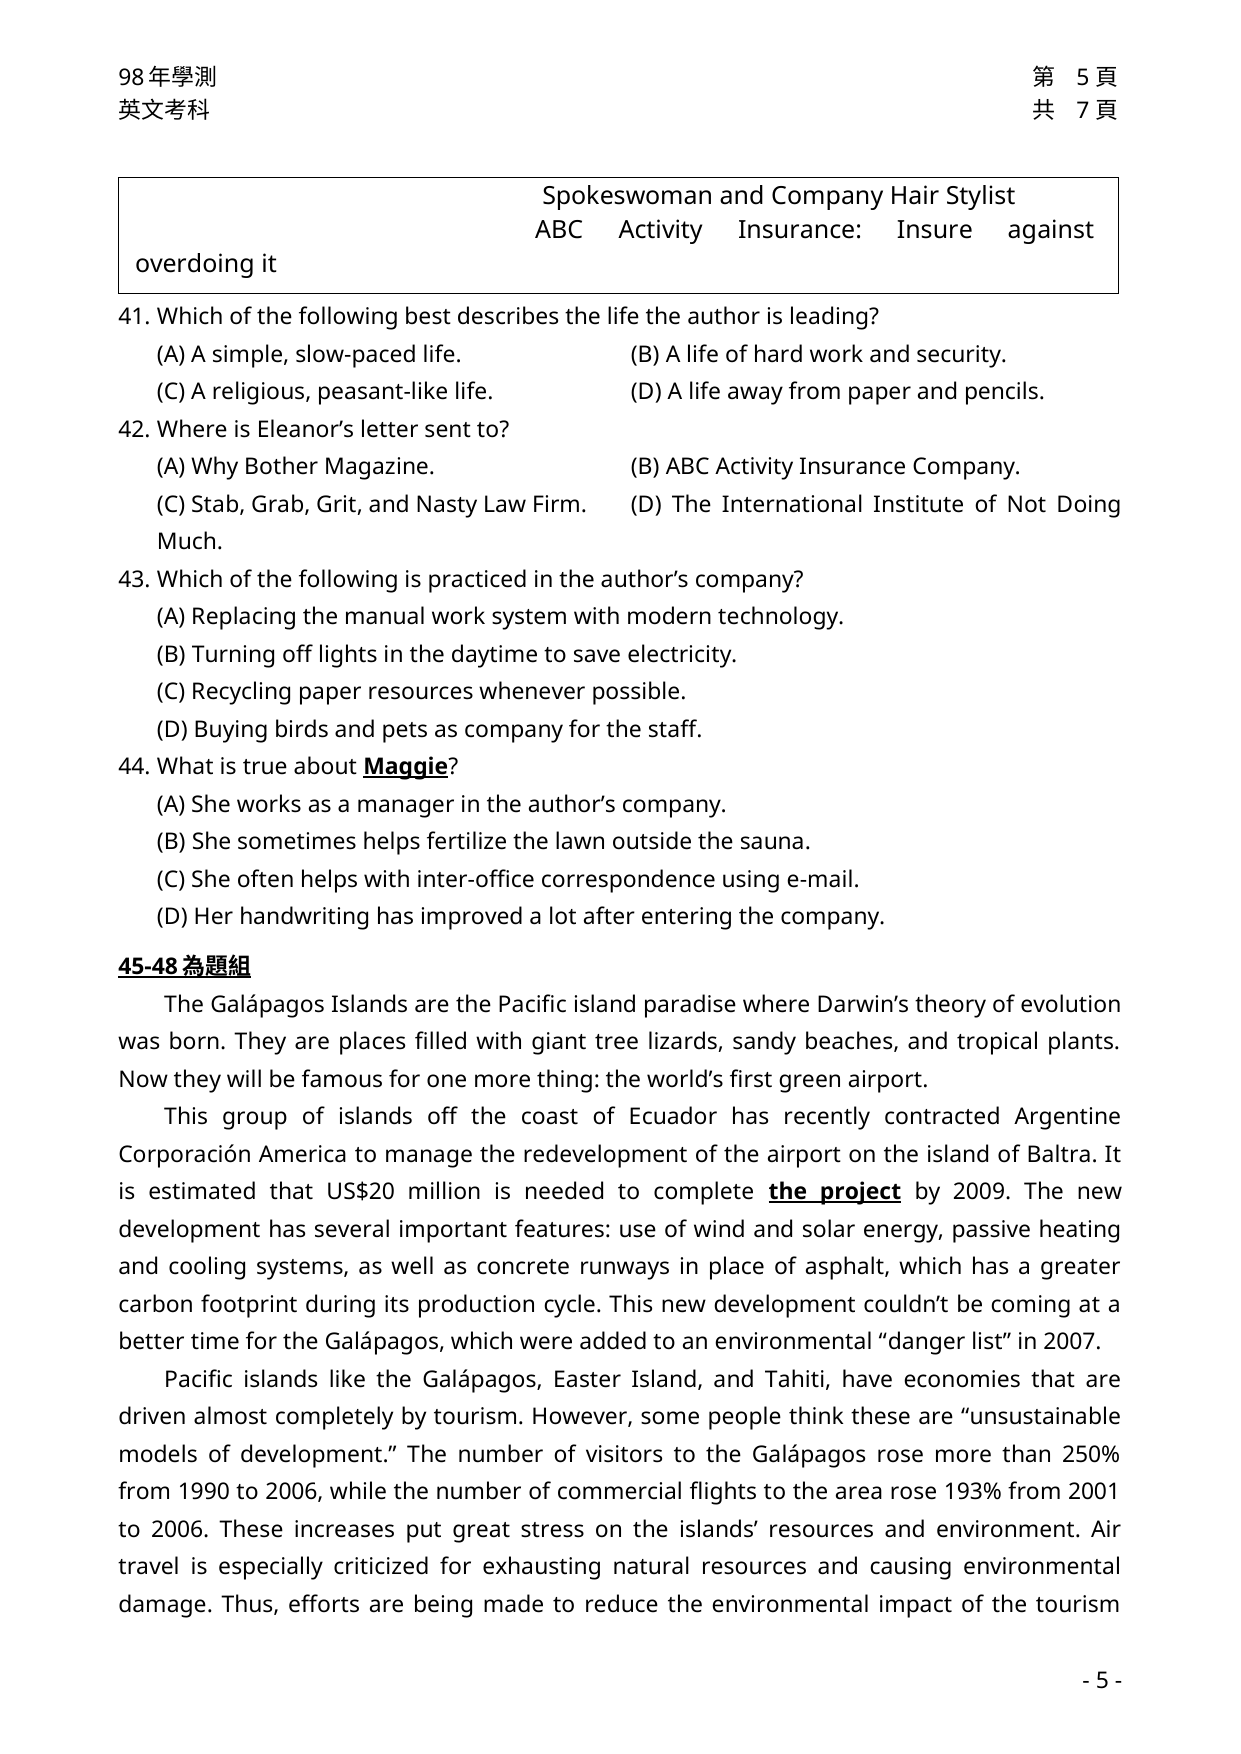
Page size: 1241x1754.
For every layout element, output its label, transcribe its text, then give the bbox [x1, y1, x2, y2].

text 42. Where is Eleanor’s letter sent to? [118, 406, 1122, 444]
text (B) Turning off lights in the daytime to save electricity. [157, 631, 1122, 669]
text 41. Which of the following best describes the life the author is leading? [118, 294, 1122, 331]
text (D) Her handwriting has improved a lot after entering the company. [157, 894, 1122, 931]
text (B) She sometimes helps fertilize the lawn outside the sauna. [157, 819, 1122, 856]
text (A) Replacing the manual work system with modern technology. [157, 594, 1122, 631]
text 45-48為題組 [118, 944, 1122, 981]
text (C) She often helps with inter-office correspondence using e-mail. [157, 856, 1122, 894]
text 43. Which of the following is practiced in the author’s company? [118, 556, 1122, 594]
text (C) A religious, peasant-like life. (D) A life away from paper and pencils. [157, 369, 1122, 406]
text (D) Buying birds and pets as company for the staff. [157, 706, 1122, 744]
text This group of islands off the coast of has recently contracted Argentine Corporación America to manage the redevelopment of the airport on the . It is estimated that US$20 million is needed to complete the project by 2009. The new development has several important features: use of wind and solar energy, passive heating and cooling systems, as well as concrete runways in place of asphalt, which has a greater carbon footprint during its production cycle. This new development couldn’t be coming at a better time for the Galápagos, which were added to an environmental “danger list” in 2007. [118, 1094, 1122, 1356]
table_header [119, 178, 1118, 293]
text (A) A simple, slow-paced life. (B) A life of hard work and security. [157, 331, 1122, 369]
text The Galápagos Islands are the Pacific island paradise where ’s theory of evolution was born. They are places filled with giant tree lizards, sandy beaches, and tropical plants. Now they will be famous for one more thing: the world’s first green airport. [118, 981, 1122, 1094]
text 44. What is true about Maggie? [118, 744, 1122, 781]
text (A) She works as a manager in the author’s company. [157, 781, 1122, 819]
text (A) Why Bother Magazine. (B) ABC Activity Insurance Company. [157, 444, 1122, 481]
text (C) Stab, Grab, Grit, and Nasty Law Firm. (D) The International Institute of Not Doing Much. [157, 481, 1122, 556]
text (C) Recycling paper resources whenever possible. [157, 669, 1122, 706]
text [118, 1356, 1122, 1619]
